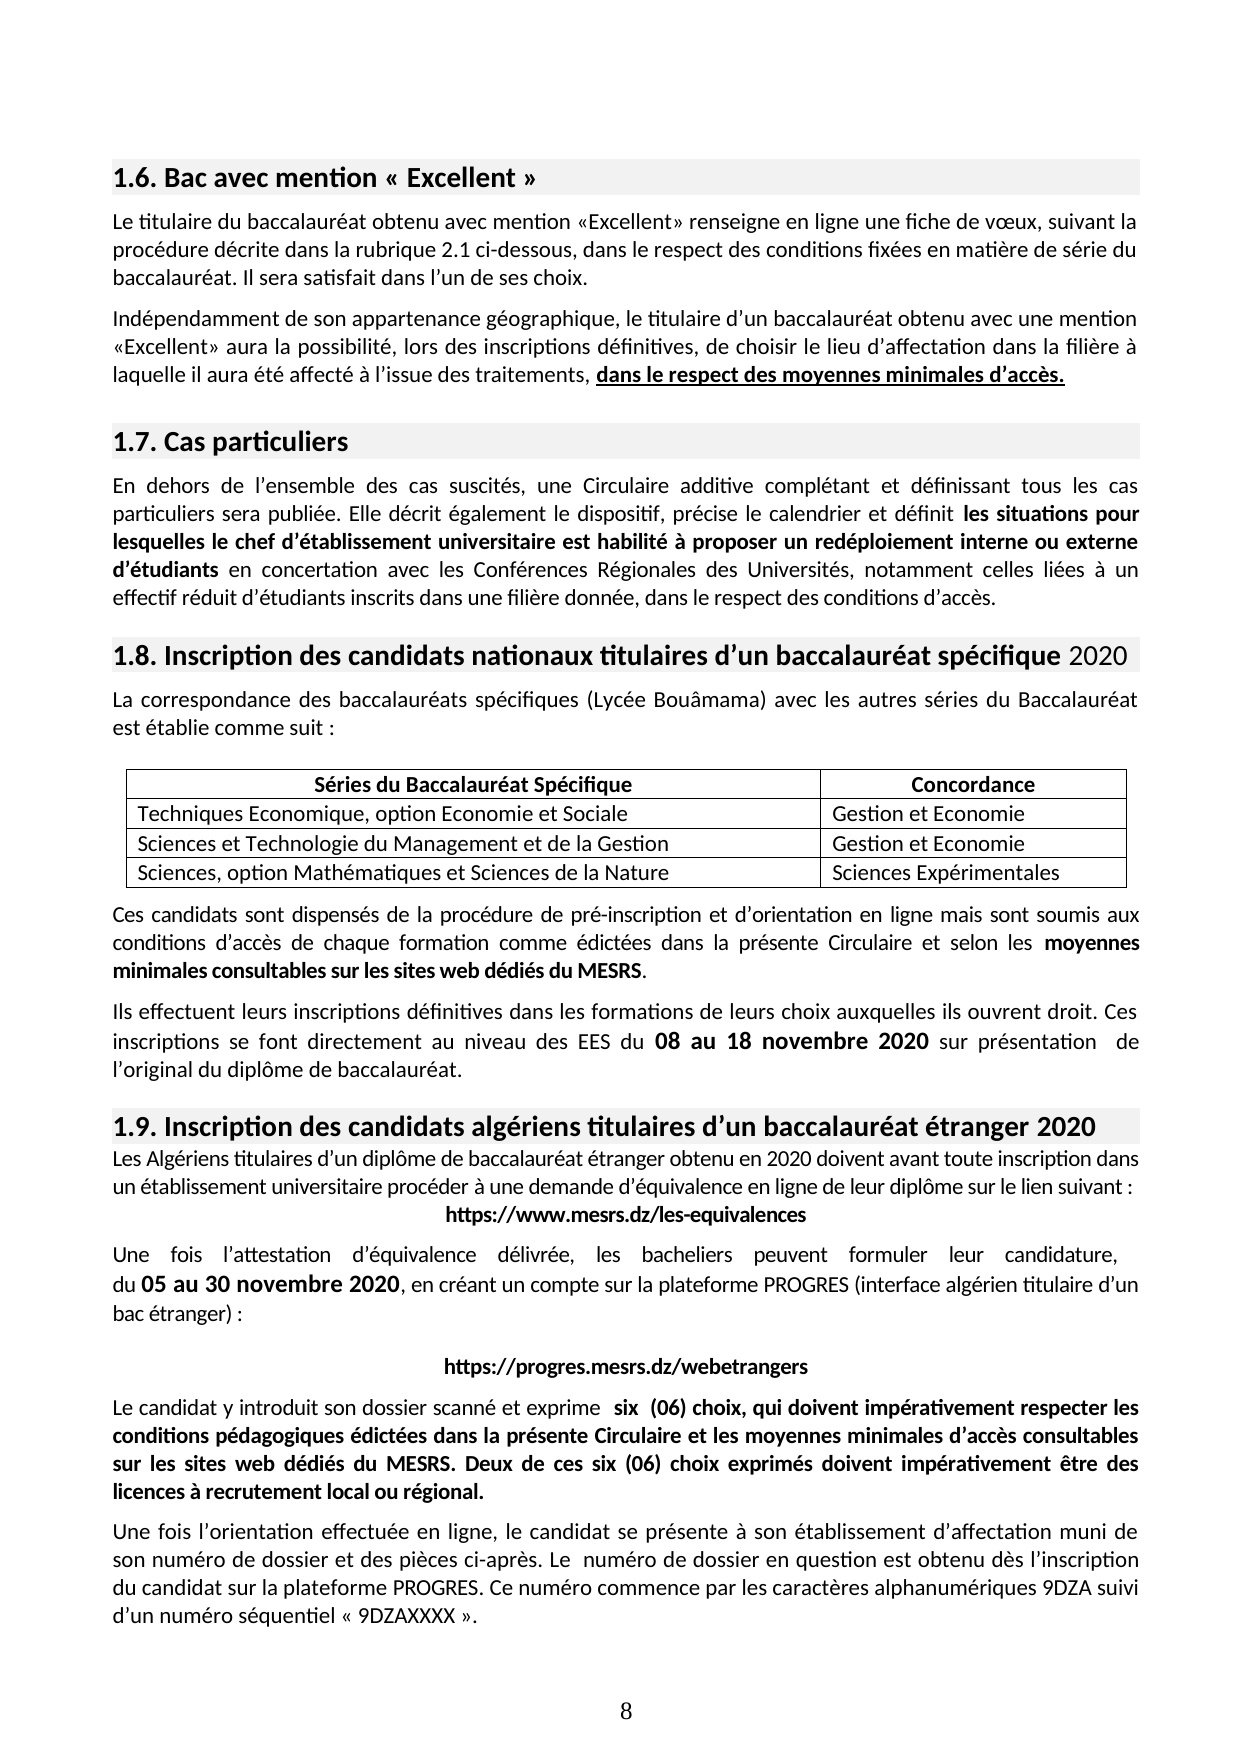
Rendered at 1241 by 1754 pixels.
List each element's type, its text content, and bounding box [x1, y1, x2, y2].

table_cell Sciences, option Mathématiques et Sciences de la Nature [127, 858, 820, 887]
table_header Concordance [821, 770, 1126, 798]
text La correspondance des baccalauréats spécifiques (Lycée Bouâmama) avec les autres séries du Baccalauréat est établie comme suit : [112, 685, 1140, 741]
text 1.8. Inscription des candidats nationaux titulaires d’un baccalauréat spécifique 2020 [112, 637, 1140, 672]
table_cell Gestion et Economie [821, 829, 1126, 857]
text Ils effectuent leurs inscriptions définitives dans les formations de leurs choix auxquelles ils ouvrent droit. Ces inscriptions se font directement au niveau des EES du 08 au 18 novembre 2020 sur présentation de l’original du diplôme de baccalauréat. [112, 997, 1140, 1083]
text https://progres.mesrs.dz/webetrangers [112, 1352, 1140, 1380]
text 1.7. Cas particuliers [112, 423, 1140, 459]
text 1.6. Bac avec mention « Excellent » [112, 159, 1140, 195]
text Une fois l’attestation d’équivalence délivrée, les bacheliers peuvent formuler leur candidature, du 05 au 30 novembre 2020, en créant un compte sur la plateforme PROGRES (interface algérien titulaire d’un bac étranger) : [112, 1241, 1140, 1327]
text 1.9. Inscription des candidats algériens titulaires d’un baccalauréat étranger 2020 [112, 1108, 1140, 1144]
table_cell Gestion et Economie [821, 799, 1126, 828]
text Les Algériens titulaires d’un diplôme de baccalauréat étranger obtenu en 2020 doivent avant toute inscription dans un établissement universitaire procéder à une demande d’équivalence en ligne de leur diplôme sur le lien suivant : [112, 1144, 1140, 1200]
table_header Séries du Baccalauréat Spécifique [127, 770, 820, 798]
table_cell Sciences Expérimentales [821, 858, 1126, 887]
text Ces candidats sont dispensés de la procédure de pré-inscription et d’orientation en ligne mais sont soumis aux conditions d’accès de chaque formation comme édictées dans la présente Circulaire et selon les moyennes minimales consultables sur les sites web dédiés du MESRS. [112, 900, 1140, 984]
text Une fois l’orientation effectuée en ligne, le candidat se présente à son établissement d’affectation muni de son numéro de dossier et des pièces ci-après. Le numéro de dossier en question est obtenu dès l’inscription du candidat sur la plateforme PROGRES. Ce numéro commence par les caractères alphanumériques 9DZA suivi d’un numéro séquentiel « 9DZAXXXX ». [112, 1517, 1140, 1629]
text https://www.mesrs.dz/les-equivalences [112, 1200, 1140, 1228]
text Le titulaire du baccalauréat obtenu avec mention «Excellent» renseigne en ligne une fiche de vœux, suivant la procédure décrite dans la rubrique 2.1 ci-dessous, dans le respect des conditions fixées en matière de série du baccalauréat. Il sera satisfait dans l’un de ses choix. [112, 207, 1140, 292]
table_cell Techniques Economique, option Economie et Sociale [127, 799, 820, 828]
text En dehors de l’ensemble des cas suscités, une Circulaire additive complétant et définissant tous les cas particuliers sera publiée. Elle décrit également le dispositif, précise le calendrier et définit les situations pour lesquelles le chef d’établissement universitaire est habilité à proposer un redéploiement interne ou externe d’étudiants en concertation avec les Conférences Régionales des Universités, notamment celles liées à un effectif réduit d’étudiants inscrits dans une filière donnée, dans le respect des conditions d’accès. [112, 471, 1140, 612]
text Le candidat y introduit son dossier scanné et exprime six (06) choix, qui doivent impérativement respecter les conditions pédagogiques édictées dans la présente Circulaire et les moyennes minimales d’accès consultables sur les sites web dédiés du MESRS. Deux de ces six (06) choix exprimés doivent impérativement être des licences à recrutement local ou régional. [112, 1393, 1140, 1505]
text Indépendamment de son appartenance géographique, le titulaire d’un baccalauréat obtenu avec une mention «Excellent» aura la possibilité, lors des inscriptions définitives, de choisir le lieu d’affectation dans la filière à laquelle il aura été affecté à l’issue des traitements, dans le respect des moyennes minimales d’accès. [112, 304, 1140, 388]
table_cell Sciences et Technologie du Management et de la Gestion [127, 829, 820, 857]
